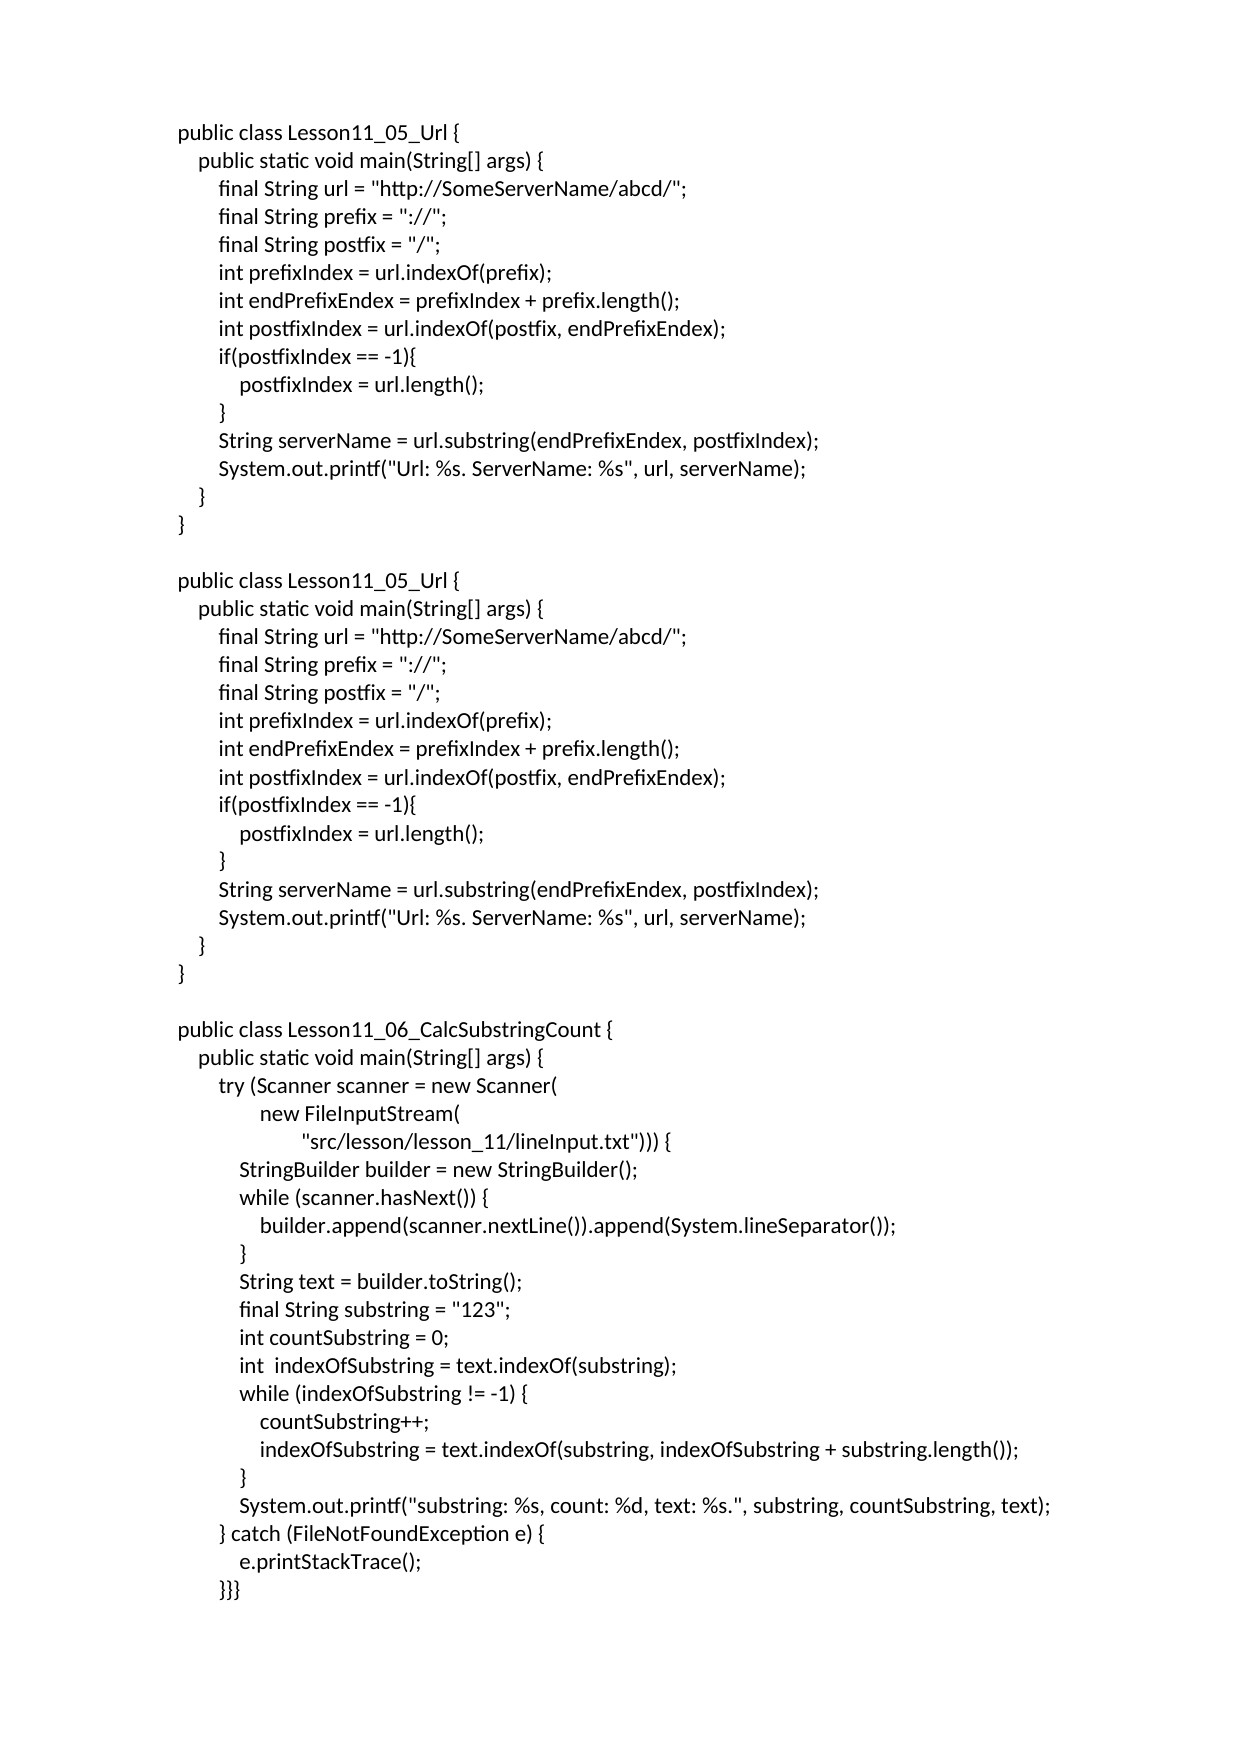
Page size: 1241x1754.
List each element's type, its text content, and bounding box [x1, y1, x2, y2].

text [177, 1015, 1152, 1631]
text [177, 118, 1152, 538]
